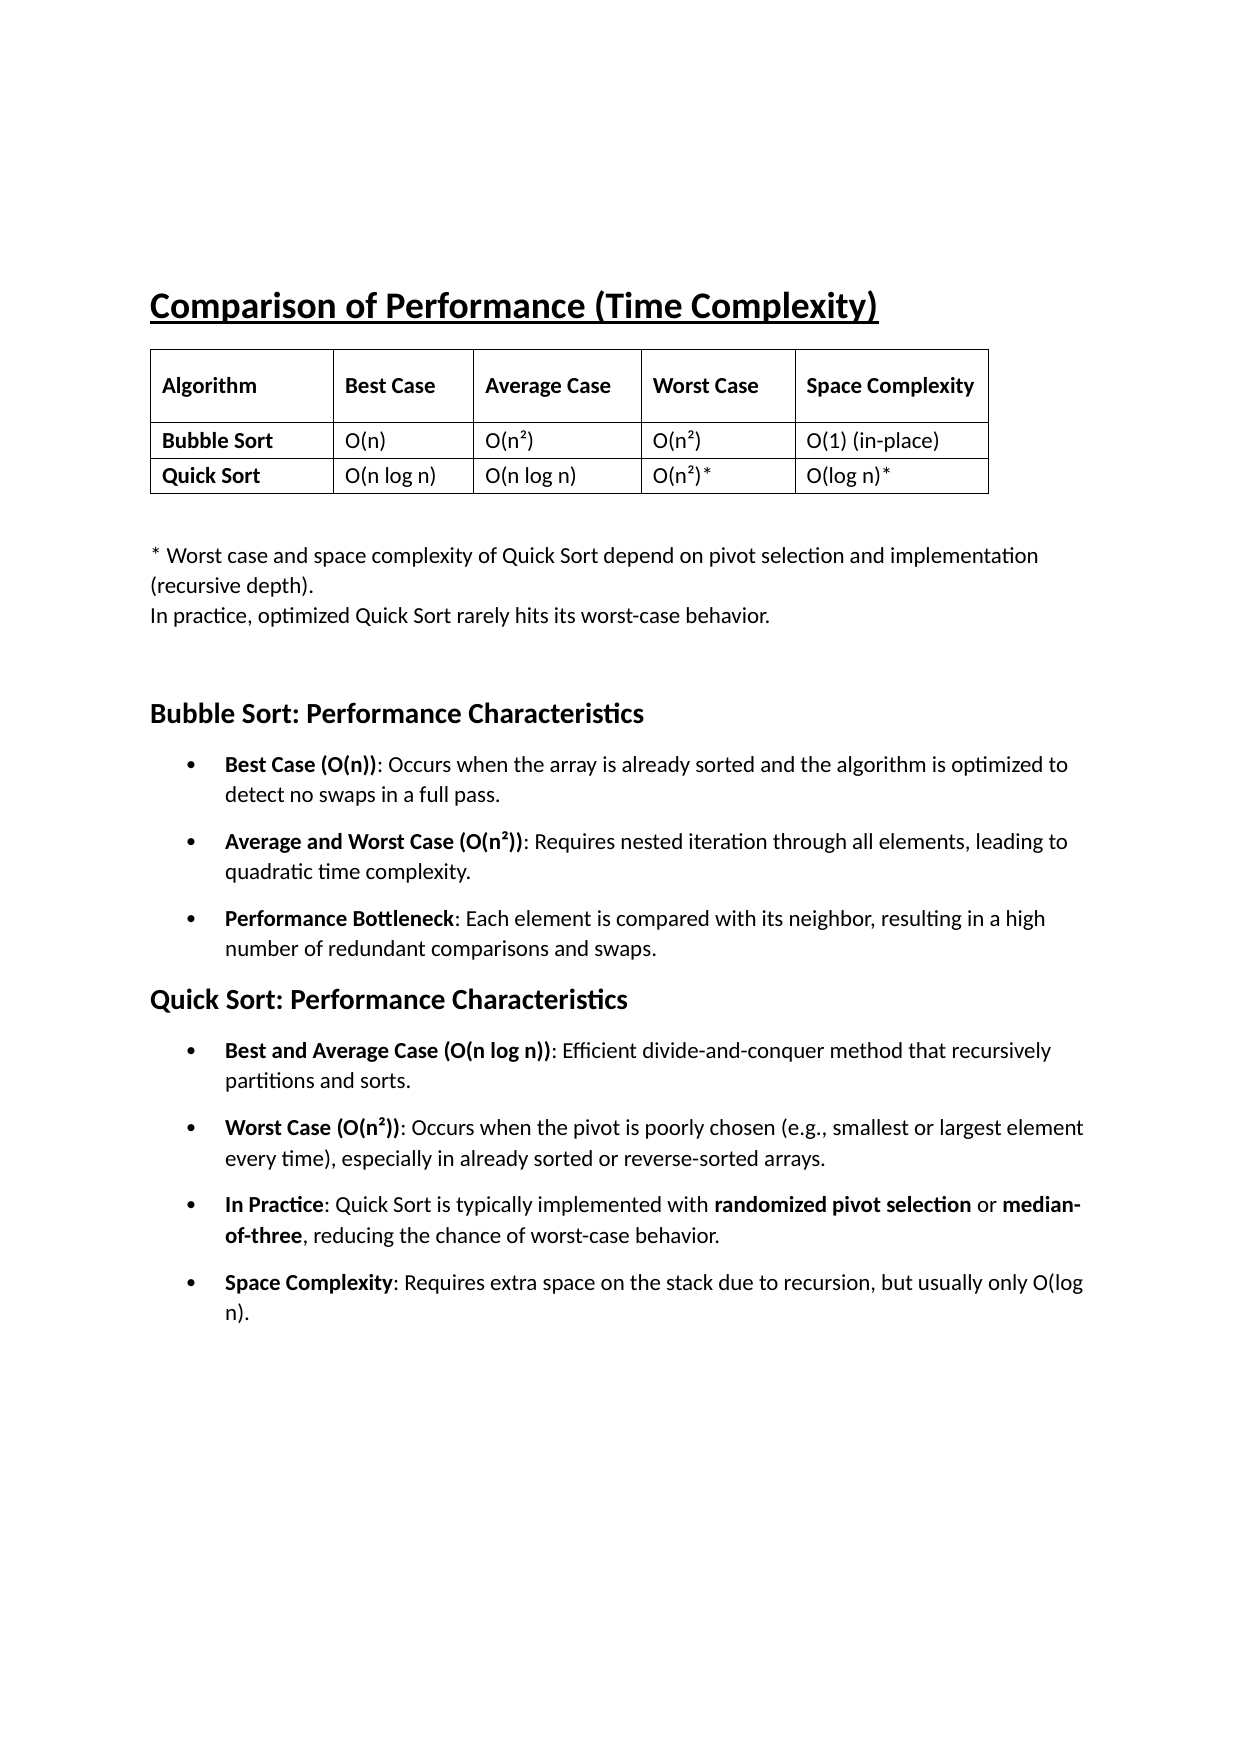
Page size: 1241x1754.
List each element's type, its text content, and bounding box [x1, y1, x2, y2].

list Worst Case (O(n²)): Occurs when the pivot is poorly chosen (e.g., smallest or largest element every time), especially in already sorted or reverse-sorted arrays. [187, 1113, 1090, 1172]
list Average and Worst Case (O(n²)): Requires nested iteration through all elements, leading to quadratic time complexity. [187, 827, 1090, 885]
list Performance Bottleneck: Each element is compared with its neighbor, resulting in a high number of redundant comparisons and swaps. [187, 904, 1090, 962]
table_header Best Case [334, 350, 473, 422]
text Quick Sort: Performance Characteristics [150, 981, 1090, 1017]
table_cell O(n) [334, 423, 473, 457]
table_cell Bubble Sort [151, 423, 333, 457]
text * Worst case and space complexity of Quick Sort depend on pivot selection and implementation (recursive depth). In practice, optimized Quick Sort rarely hits its worst-case behavior. [150, 541, 1090, 629]
table_cell O(n²) [642, 423, 795, 457]
table_header Algorithm [151, 350, 333, 422]
table_cell O(n log n) [334, 459, 473, 493]
list Best and Average Case (O(n log n)): Efficient divide-and-conquer method that recursively partitions and sorts. [187, 1036, 1090, 1095]
text Comparison of Performance (Time Complexity) [150, 282, 1090, 328]
table_cell O(1) (in-place) [796, 423, 988, 457]
text Bubble Sort: Performance Characteristics [150, 695, 1090, 731]
table_cell Quick Sort [151, 459, 333, 493]
table_cell O(log n)* [796, 459, 988, 493]
table_header Average Case [474, 350, 641, 422]
list In Practice: Quick Sort is typically implemented with randomized pivot selection or median-of-three, reducing the chance of worst-case behavior. [187, 1191, 1090, 1249]
table_cell O(n²) [474, 423, 641, 457]
table_cell O(n²)* [642, 459, 795, 493]
list Best Case (O(n)): Occurs when the array is already sorted and the algorithm is optimized to detect no swaps in a full pass. [187, 750, 1090, 808]
table_cell O(n log n) [474, 459, 641, 493]
list Space Complexity: Requires extra space on the stack due to recursion, but usually only O(log n). [187, 1268, 1090, 1326]
table_header Worst Case [642, 350, 795, 422]
table_header Space Complexity [796, 350, 988, 422]
